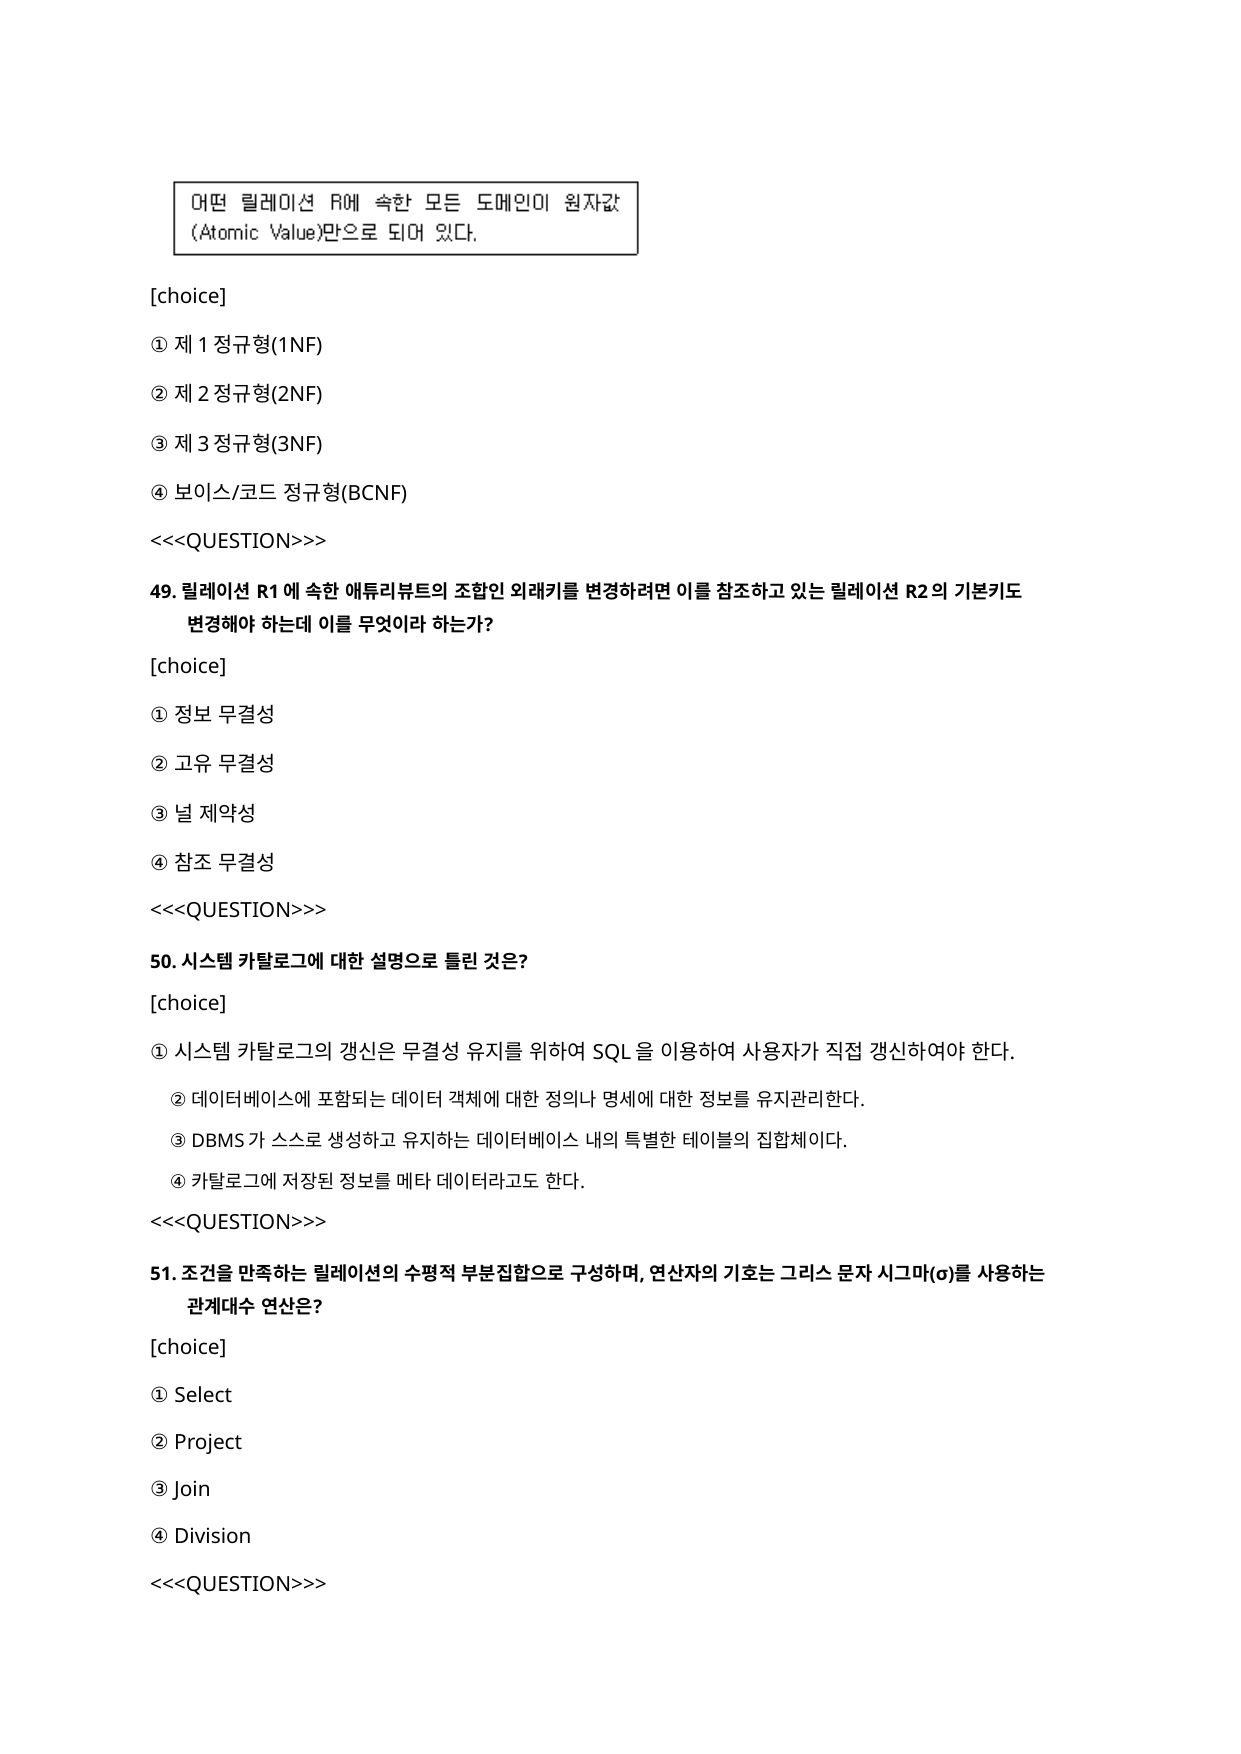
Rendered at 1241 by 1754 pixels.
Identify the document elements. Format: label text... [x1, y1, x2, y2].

text ④ 카탈로그에 저장된 정보를 메타 데이터라고도 한다. [150, 1166, 1090, 1194]
text <<<QUESTION>>> [150, 896, 1090, 924]
text 50. 시스템 카탈로그에 대한 설명으로 틀린 것은? [150, 947, 1090, 974]
text ② 데이터베이스에 포함되는 데이터 객체에 대한 정의나 명세에 대한 정보를 유지관리한다. [150, 1084, 1090, 1112]
text ① 제1정규형(1NF) [150, 328, 1090, 358]
text 49. 릴레이션 R1에 속한 애튜리뷰트의 조합인 외래키를 변경하려면 이를 참조하고 있는 릴레이션 R2의 기본키도 변경해야 하는데 이를 무엇이라 하는가? [150, 577, 1090, 637]
text [choice] [150, 1332, 1090, 1361]
text [choice] [150, 281, 1090, 309]
text ① 정보 무결성 [150, 698, 1090, 728]
text [choice] [150, 988, 1090, 1016]
text ④ 보이스/코드 정규형(BCNF) [150, 476, 1090, 507]
text <<<QUESTION>>> [150, 526, 1090, 554]
text ③ Join [150, 1474, 1090, 1503]
text ② 고유 무결성 [150, 747, 1090, 778]
text ① Select [150, 1380, 1090, 1408]
text ④ Division [150, 1522, 1090, 1550]
text ③ DBMS가 스스로 생성하고 유지하는 데이터베이스 내의 특별한 테이블의 집합체이다. [150, 1126, 1090, 1153]
text ④ 참조 무결성 [150, 846, 1090, 876]
text <<<QUESTION>>> [150, 1569, 1090, 1597]
text ① 시스템 카탈로그의 갱신은 무결성 유지를 위하여 SQL을 이용하여 사용자가 직접 갱신하여야 한다. [150, 1035, 1090, 1066]
text ③ 제3정규형(3NF) [150, 427, 1090, 457]
text ③ 널 제약성 [150, 797, 1090, 827]
text <<<QUESTION>>> [150, 1207, 1090, 1236]
text 51. 조건을 만족하는 릴레이션의 수평적 부분집합으로 구성하며, 연산자의 기호는 그리스 문자 시그마(σ)를 사용하는 관계대수 연산은? [150, 1259, 1090, 1319]
text ② Project [150, 1427, 1090, 1455]
picture [169, 177, 642, 262]
text [choice] [150, 651, 1090, 679]
text ② 제2정규형(2NF) [150, 378, 1090, 408]
